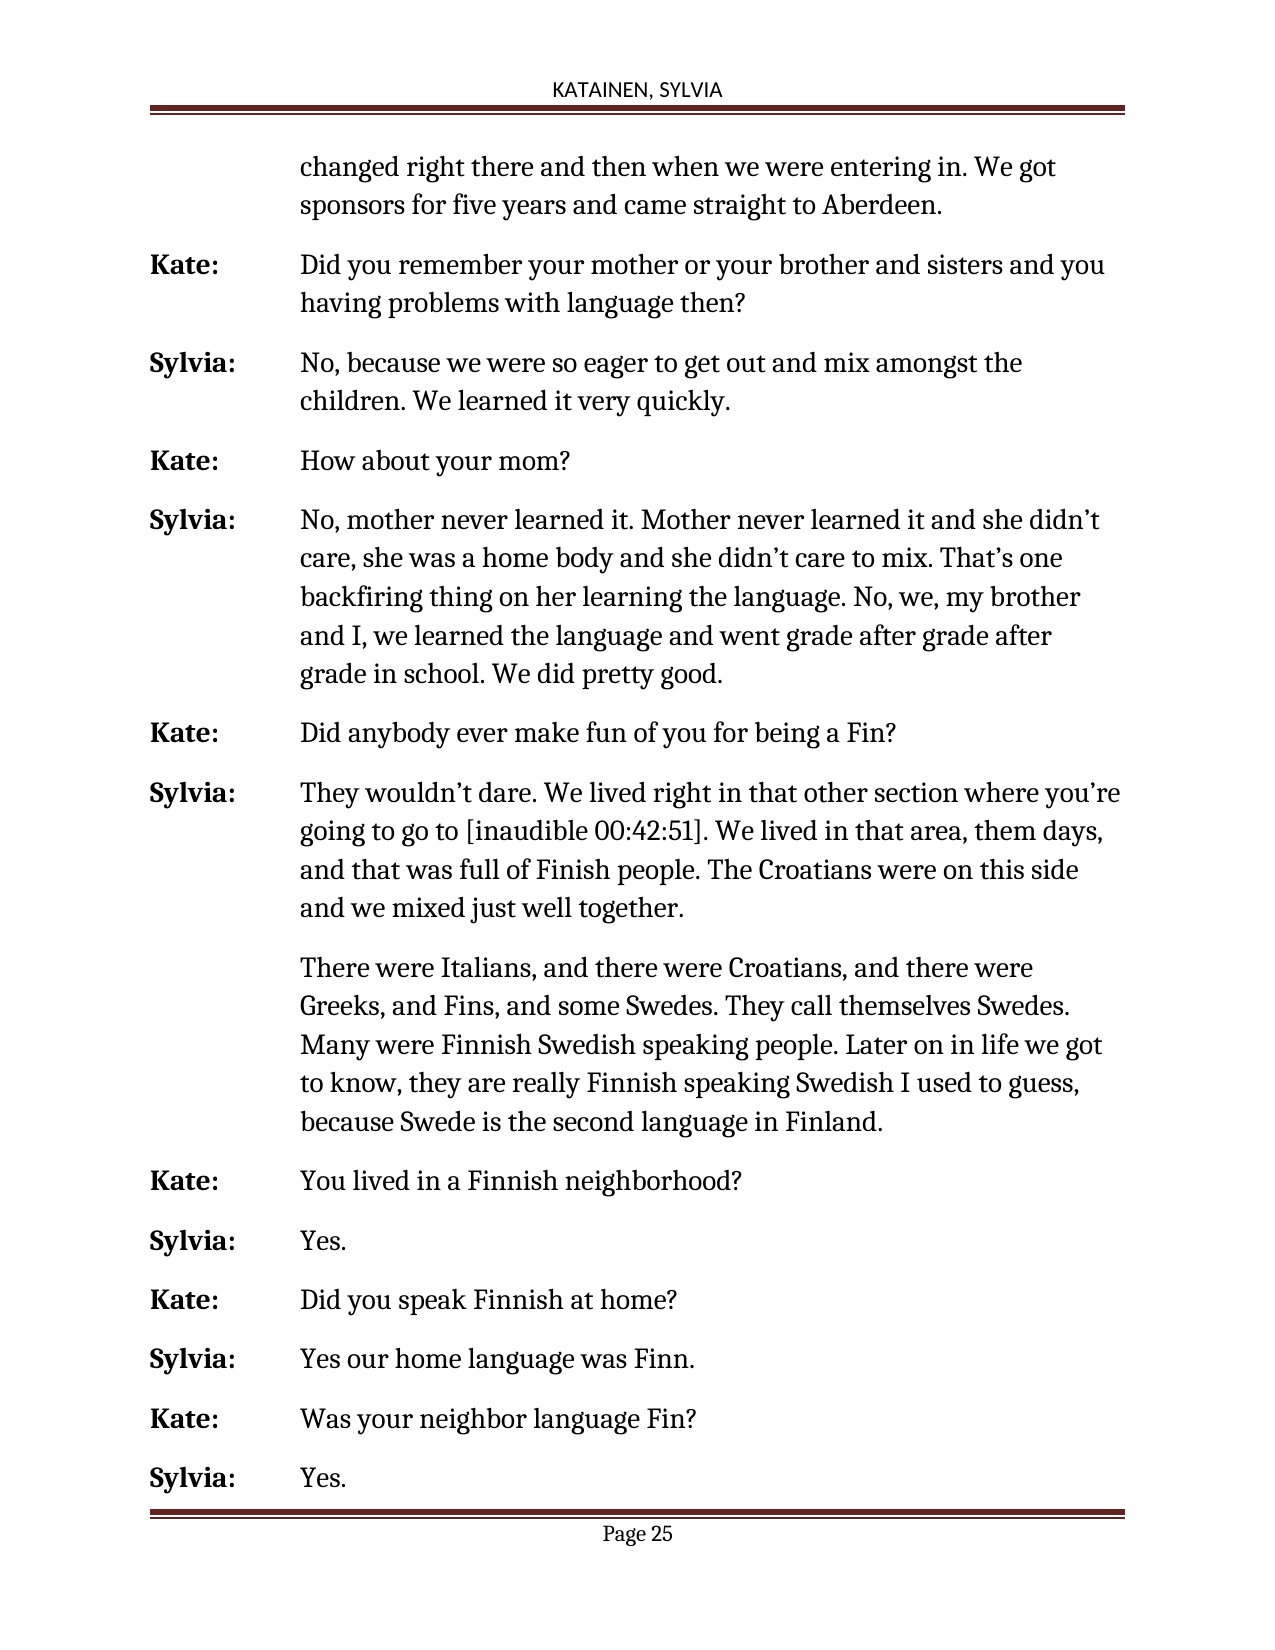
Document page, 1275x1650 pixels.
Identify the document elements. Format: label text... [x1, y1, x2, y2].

text Sylvia: No, mother never learned it. Mother never learned it and she didn’t care, she was a home body and she didn’t care to mix. That’s one backfiring thing on her learning the language. No, we, my brother and I, we learned the language and went grade after grade after grade in school. We did pretty good. [150, 503, 1125, 691]
text Kate: Did anybody ever make fun of you for being a Fin? [150, 717, 1125, 750]
text Sylvia: No, because we were so eager to get out and mix amongst the children. We learned it very quickly. [150, 346, 1125, 418]
text There were Italians, and there were Croatians, and there were Greeks, and Fins, and some Swedes. They call themselves Swedes. Many were Finnish Swedish speaking people. Later on in life we got to know, they are really Finnish speaking Swedish I used to guess, because Swede is the second language in Finland. [300, 951, 1125, 1139]
text Sylvia: Yes. [150, 1224, 1125, 1257]
text Kate: You lived in a Finnish neighborhood? [150, 1164, 1125, 1198]
text Kate: Did you remember your mother or your brother and sisters and you having problems with language then? [150, 248, 1125, 320]
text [300, 150, 1125, 222]
text Sylvia: They wouldn’t dare. We lived right in that other section where you’re going to go to [inaudible 00:42:51]. We lived in that area, them days, and that was full of Finish people. The Croatians were on this side and we mixed just well together. [150, 776, 1125, 925]
text Sylvia: Yes our home language was Finn. [150, 1343, 1125, 1376]
text Kate: Was your neighbor language Fin? [150, 1402, 1125, 1436]
text Kate: Did you speak Finnish at home? [150, 1283, 1125, 1317]
text Kate: How about your mom? [150, 444, 1125, 477]
text Sylvia: Yes. [150, 1461, 1125, 1495]
